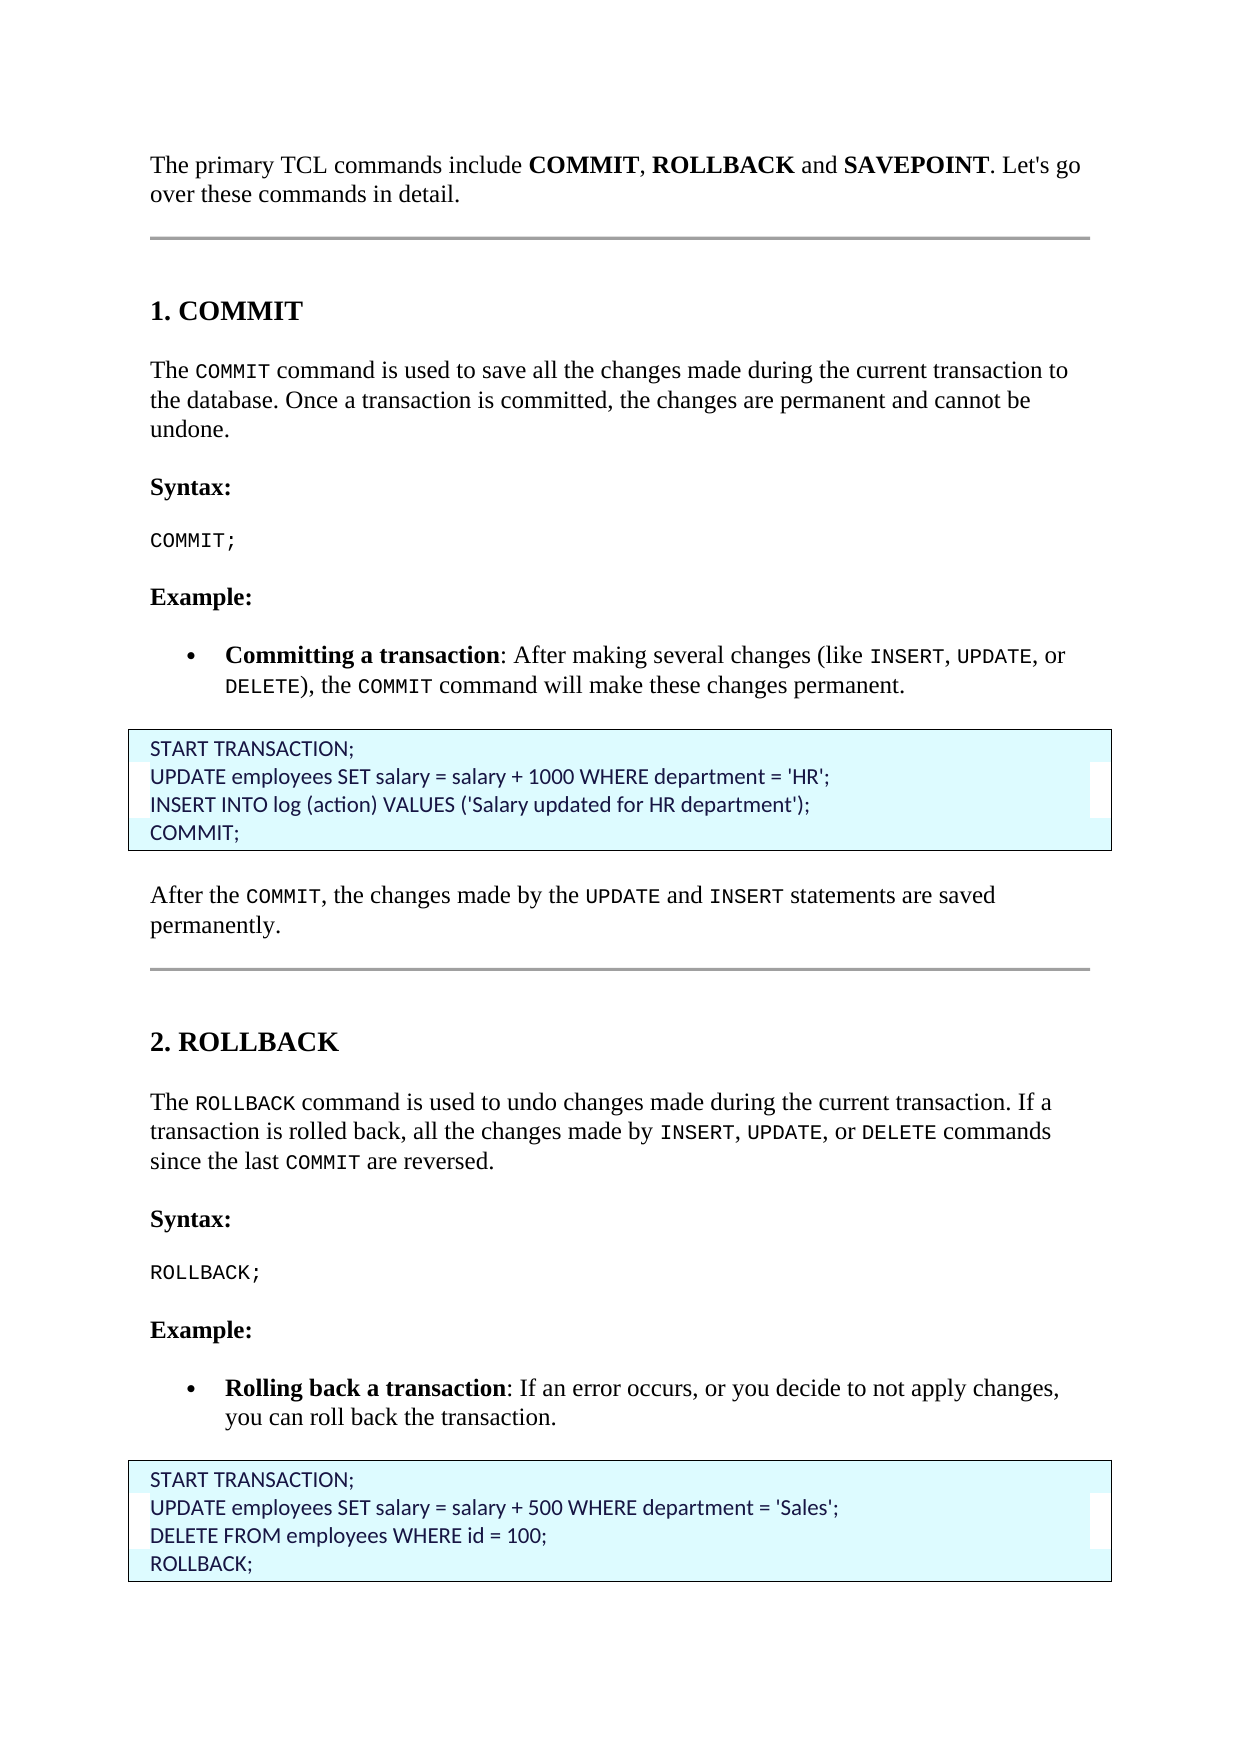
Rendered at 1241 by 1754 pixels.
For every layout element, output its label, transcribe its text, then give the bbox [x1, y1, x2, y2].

list Rolling back a transaction: If an error occurs, or you decide to not apply changes, you can roll back the transaction. [187, 1373, 1090, 1431]
text COMMIT; [150, 529, 1090, 553]
text Example: [150, 1315, 1090, 1344]
text ROLLBACK; [129, 1544, 1111, 1581]
list Committing a transaction: After making several changes (like INSERT, UPDATE, or DELETE), the COMMIT command will make these changes permanent. [187, 640, 1090, 699]
text START TRANSACTION; [129, 730, 1111, 762]
text INSERT INTO log (action) VALUES ('Salary updated for HR department'); [150, 790, 1090, 813]
text The COMMIT command is used to save all the changes made during the current transaction to the database. Once a transaction is committed, the changes are permanent and cannot be undone. [150, 355, 1090, 442]
text 1. COMMIT [150, 294, 1090, 326]
text Syntax: [150, 472, 1090, 500]
text START TRANSACTION; [129, 1461, 1111, 1493]
text DELETE FROM employees WHERE id = 100; [150, 1521, 1090, 1544]
text 2. ROLLBACK [150, 1025, 1090, 1057]
text After the COMMIT, the changes made by the UPDATE and INSERT statements are saved permanently. [150, 880, 1090, 939]
text UPDATE employees SET salary = salary + 500 WHERE department = 'Sales'; [150, 1493, 1090, 1521]
text The primary TCL commands include COMMIT, ROLLBACK and SAVEPOINT. Let's go over these commands in detail. [150, 150, 1090, 207]
text ROLLBACK; [150, 1262, 1090, 1286]
text COMMIT; [129, 813, 1111, 850]
text Example: [150, 582, 1090, 611]
text The ROLLBACK command is used to undo changes made during the current transaction. If a transaction is rolled back, all the changes made by INSERT, UPDATE, or DELETE commands since the last COMMIT are reversed. [150, 1087, 1090, 1175]
text Syntax: [150, 1204, 1090, 1233]
text UPDATE employees SET salary = salary + 1000 WHERE department = 'HR'; [150, 762, 1090, 790]
